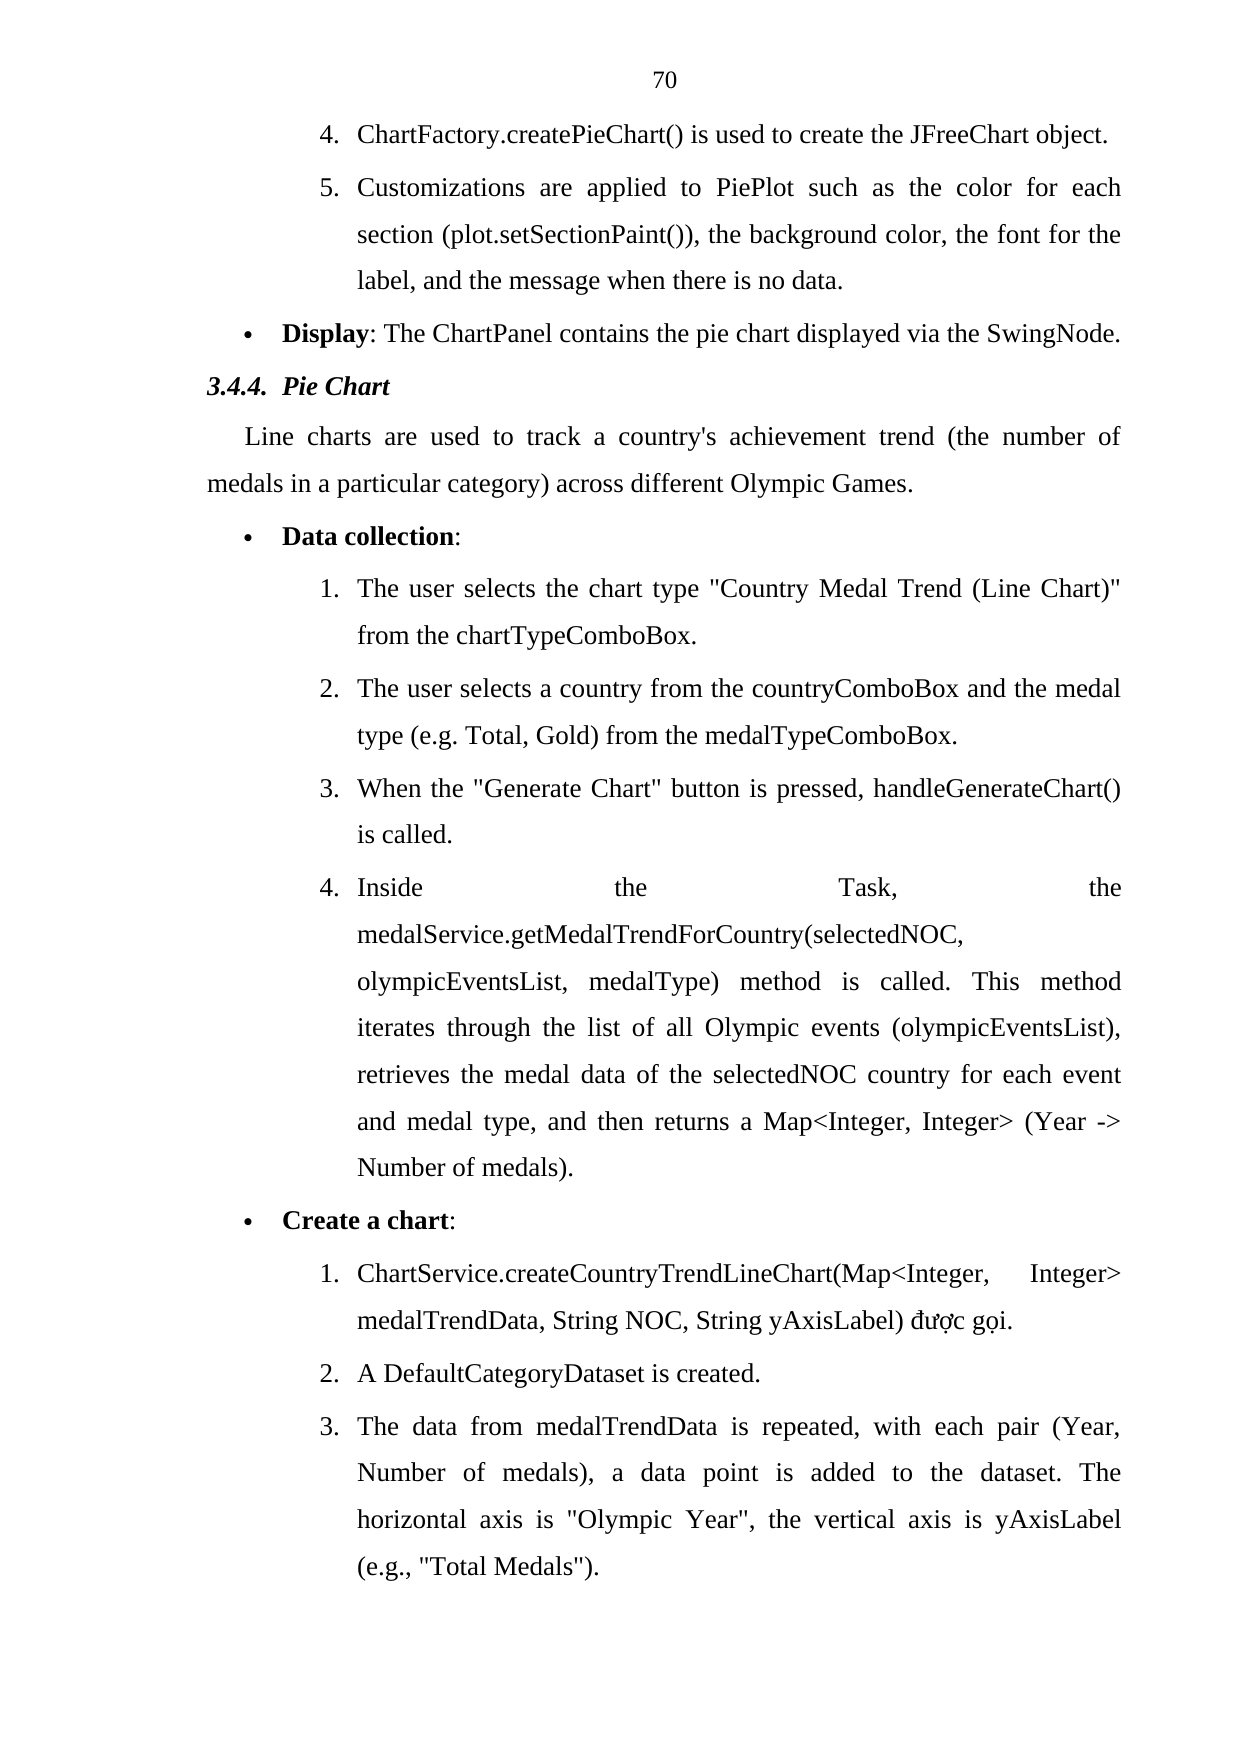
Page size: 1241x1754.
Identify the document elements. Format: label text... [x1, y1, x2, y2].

list Pie Chart [207, 370, 1122, 401]
list Inside the Task, the medalService.getMedalTrendForCountry(selectedNOC, olympicEventsList, medalType) method is called. This method iterates through the list of all Olympic events (olympicEventsList), retrieves the medal data of the selectedNOC country for each event and medal type, and then returns a Map<Integer, Integer> (Year -> Number of medals). [319, 871, 1122, 1182]
text Line charts are used to track a country's achievement trend (the number of medals in a particular category) across different Olympic Games. [207, 420, 1122, 498]
list The user selects the chart type "Country Medal Trend (Line Chart)" from the chartTypeComboBox. [319, 572, 1122, 650]
list A DefaultCategoryDataset is created. [319, 1357, 1122, 1388]
list When the "Generate Chart" button is pressed, handleGenerateChart() is called. [319, 772, 1122, 849]
list The user selects a country from the countryComboBox and the medal type (e.g. Total, Gold) from the medalTypeComboBox. [319, 672, 1122, 750]
list The data from medalTrendData is repeated, with each pair (Year, Number of medals), a data point is added to the dataset. The horizontal axis is "Olympic Year", the vertical axis is yAxisLabel (e.g., "Total Medals"). [319, 1409, 1122, 1581]
list Create a chart: [244, 1204, 1122, 1235]
list Customizations are applied to PiePlot such as the color for each section (plot.setSectionPaint()), the background color, the font for the label, and the message when there is no data. [319, 171, 1122, 296]
list ChartFactory.createPieChart() is used to create the JFreeChart object. [319, 118, 1122, 149]
list ChartService.createCountryTrendLineChart(Map<Integer, Integer> medalTrendData, String NOC, String yAxisLabel) được gọi. [319, 1257, 1122, 1335]
list Data collection: [244, 519, 1122, 551]
list Display: The ChartPanel contains the pie chart displayed via the SwingNode. [244, 317, 1122, 348]
